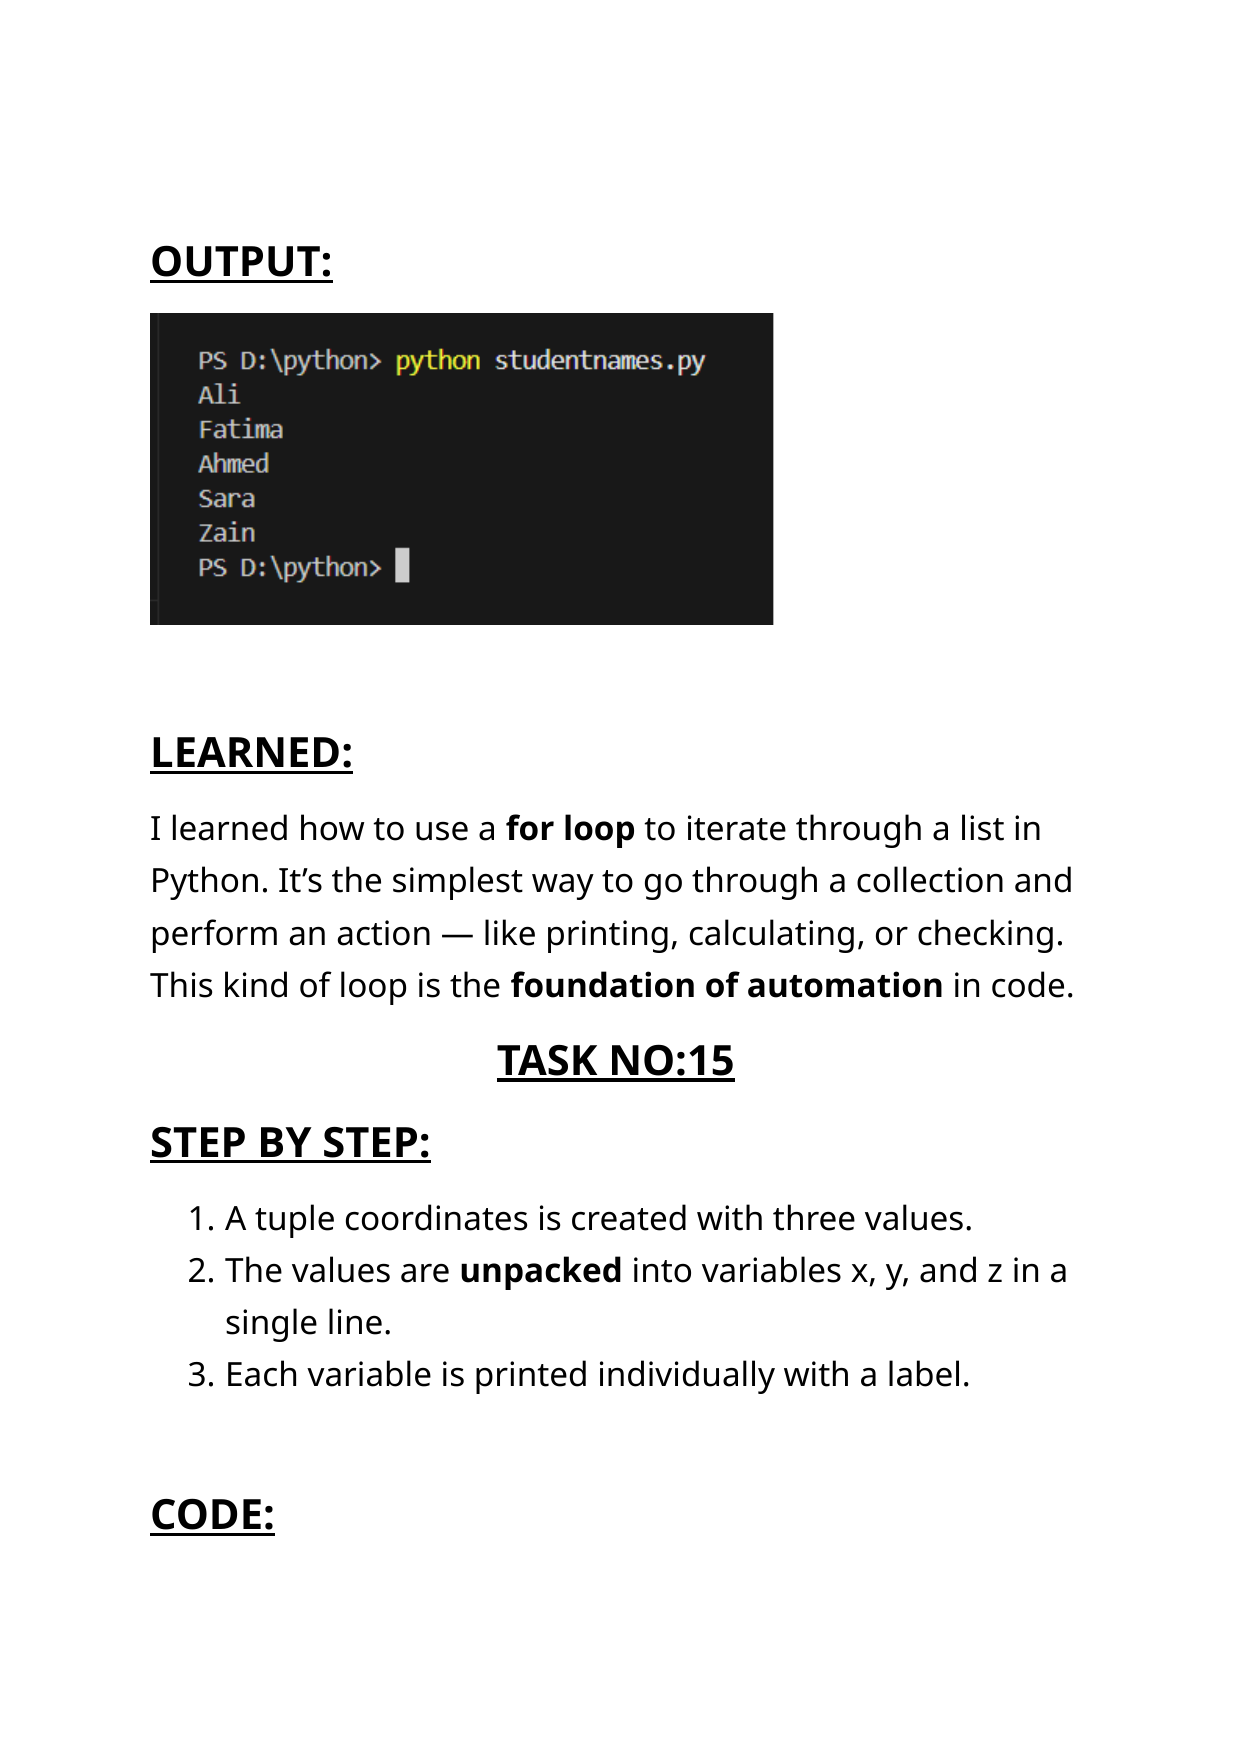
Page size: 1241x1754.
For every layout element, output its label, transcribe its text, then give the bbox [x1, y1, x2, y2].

text OUTPUT: [150, 232, 1090, 289]
text STEP BY STEP: [150, 1112, 1090, 1169]
list The values are unpacked into variables x, y, and z in a single line. [187, 1246, 1090, 1344]
picture [150, 313, 774, 625]
text CODE: [150, 1420, 1090, 1542]
text TASK NO:15 [150, 1031, 1090, 1087]
list A tuple coordinates is created with three values. [187, 1194, 1090, 1240]
list Each variable is printed individually with a label. [187, 1351, 1090, 1396]
text LEARNED: [150, 723, 1090, 780]
text I learned how to use a for loop to iterate through a list in Python. It’s the simplest way to go through a collection and perform an action — like printing, calculating, or checking. This kind of loop is the foundation of automation in code. [150, 805, 1090, 1007]
